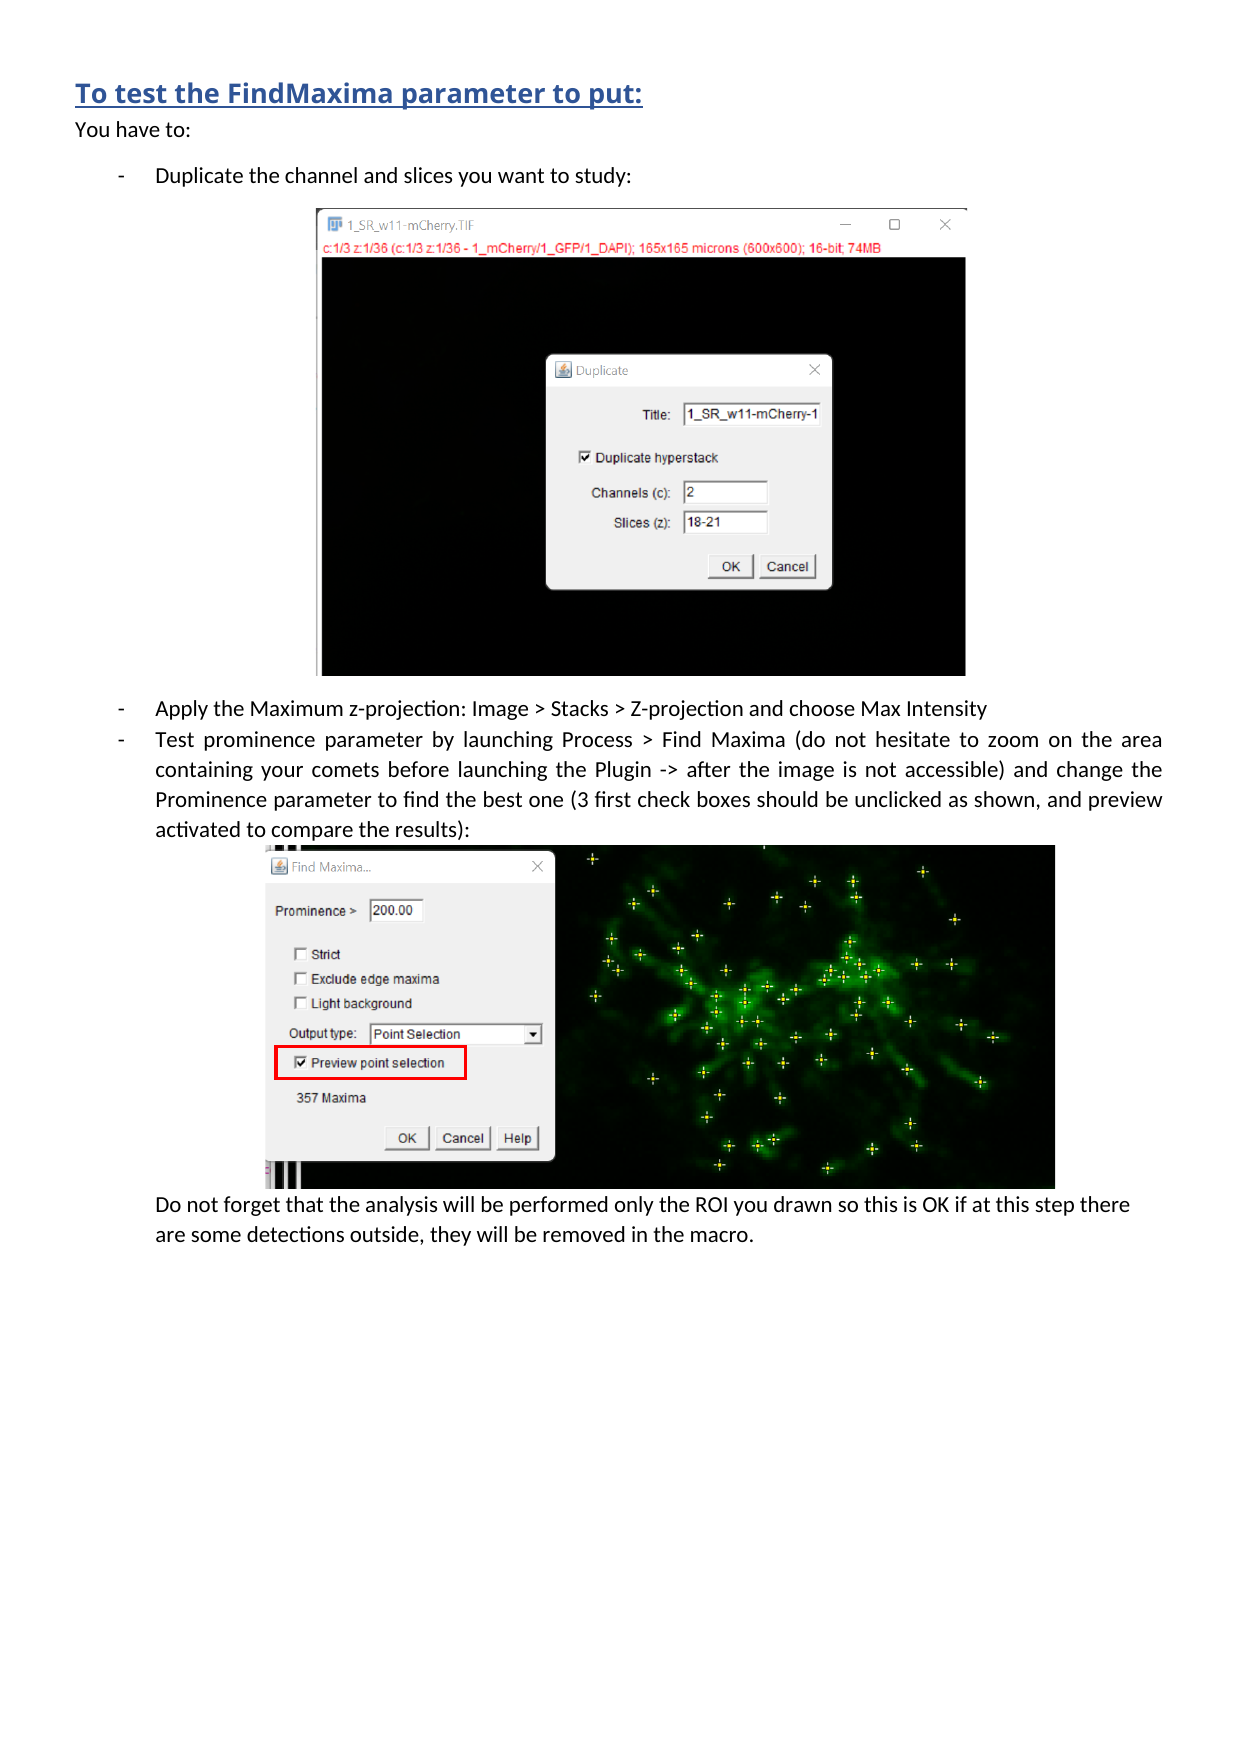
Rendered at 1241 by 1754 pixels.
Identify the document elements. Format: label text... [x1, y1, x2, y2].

picture [265, 845, 1055, 1189]
subtitle To test the FindMaxima parameter to put: [75, 75, 1165, 112]
list Do not forget that the analysis will be performed only the ROI you drawn so this is OK if at this step there are some detections outside, they will be removed in the macro. [155, 1190, 1165, 1248]
picture [315, 208, 968, 676]
list Test prominence parameter by launching Process > Find Maxima (do not hesitate to zoom on the area containing your comets before launching the Plugin -> after the image is not accessible) and change the Prominence parameter to find the best one (3 first check boxes should be unclicked as shown, and preview activated to compare the results): [118, 725, 1165, 843]
text You have to: [75, 115, 1165, 143]
list Apply the Maximum z-projection: Image > Stacks > Z-projection and choose Max Intensity [118, 694, 1165, 722]
list Duplicate the channel and slices you want to study: [118, 162, 1165, 190]
